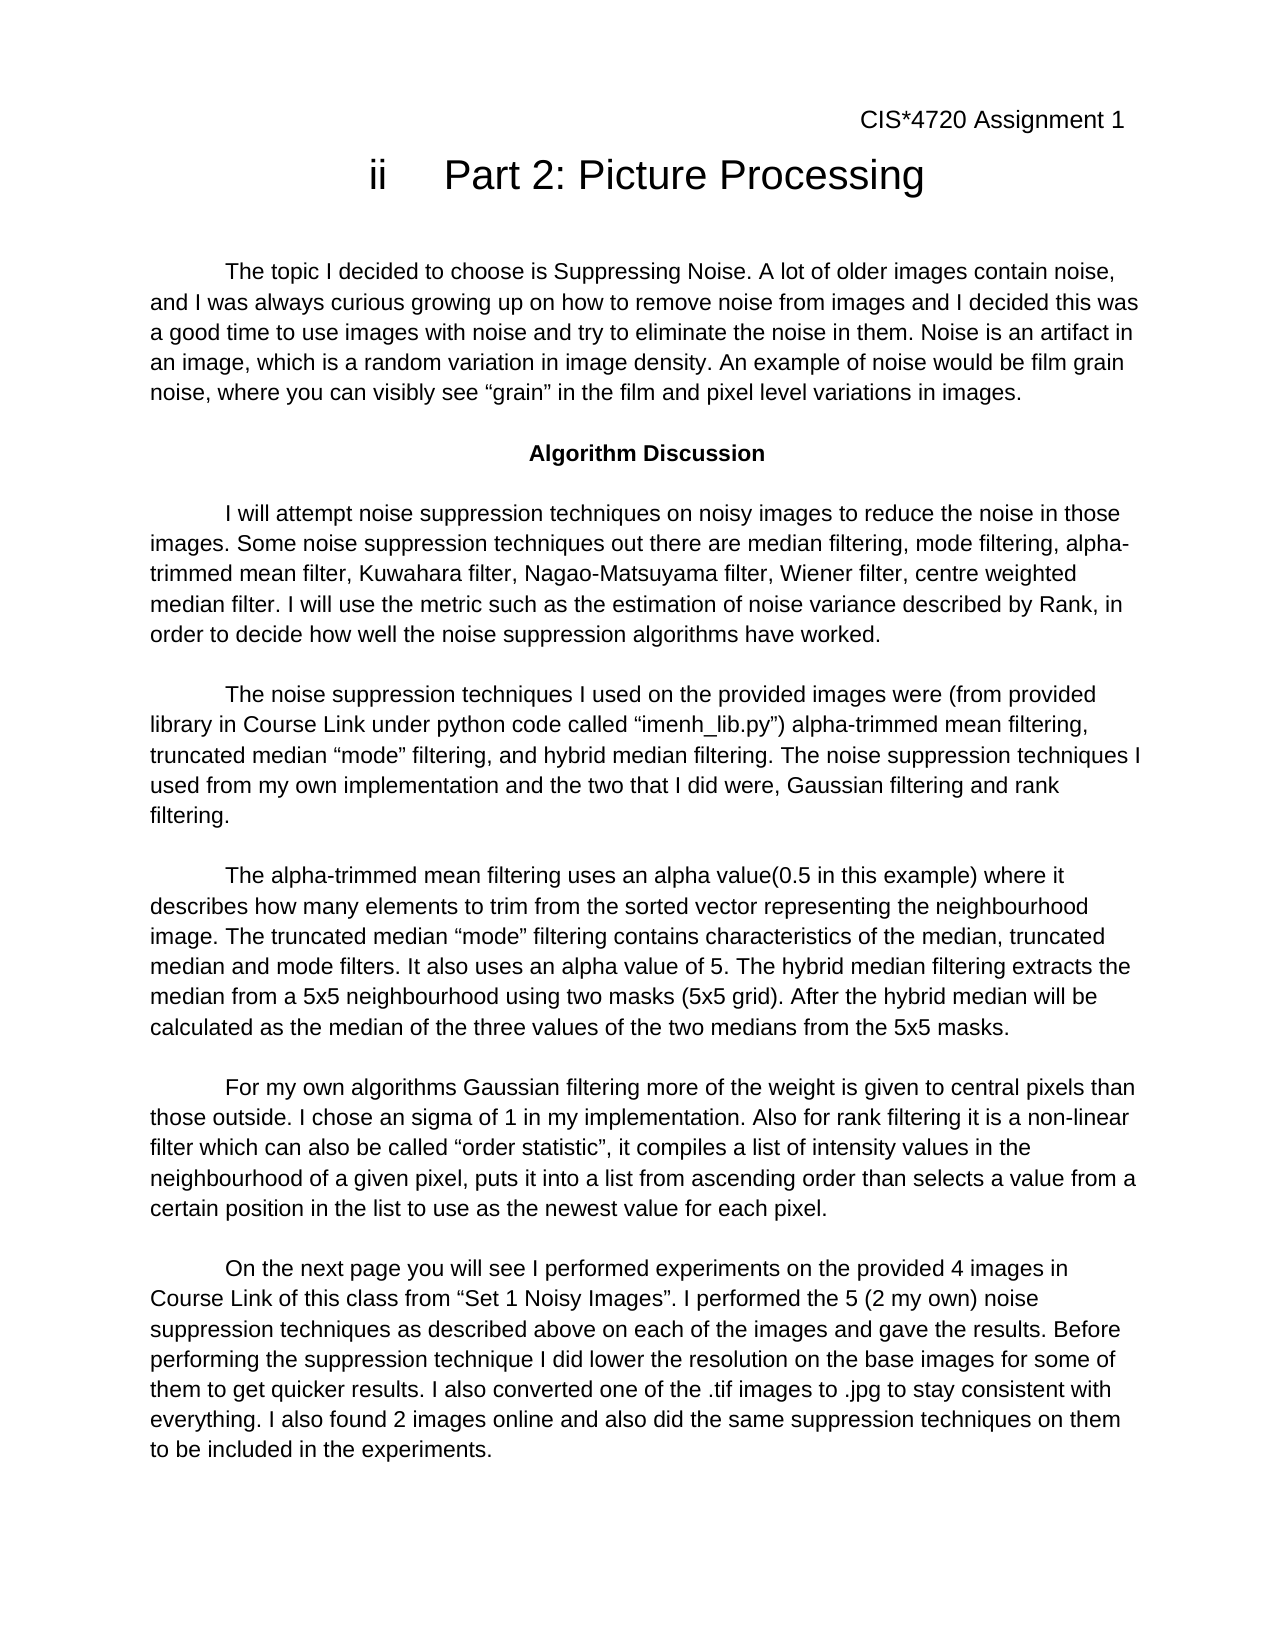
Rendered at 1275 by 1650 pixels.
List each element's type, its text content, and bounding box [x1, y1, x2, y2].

text The noise suppression techniques I used on the provided images were (from provided library in Course Link under python code called “imenh_lib.py”) alpha-trimmed mean filtering, truncated median “mode” filtering, and hybrid median filtering. The noise suppression techniques I used from my own implementation and the two that I did were, Gaussian filtering and rank filtering. [150, 681, 1144, 828]
subtitle ii Part 2: Picture Processing [150, 150, 1144, 198]
text For my own algorithms Gaussian filtering more of the weight is given to central pixels than those outside. I chose an sigma of 1 in my implementation. Also for rank filtering it is a non-linear filter which can also be called “order statistic”, it compiles a list of intensity values in the neighbourhood of a given pixel, puts it into a list from ascending order than selects a value from a certain position in the list to use as the newest value for each pixel. [150, 1074, 1144, 1221]
text The topic I decided to choose is Suppressing Noise. A lot of older images contain noise, and I was always curious growing up on how to remove noise from images and I decided this was a good time to use images with noise and try to eliminate the noise in them. Noise is an artifact in an image, which is a random variation in image density. An example of noise would be film grain noise, where you can visibly see “grain” in the film and pixel level variations in images. [150, 258, 1144, 406]
text On the next page you will see I performed experiments on the provided 4 images in Course Link of this class from “Set 1 Noisy Images”. I performed the 5 (2 my own) noise suppression techniques as described above on each of the images and gave the results. Before performing the suppression technique I did lower the resolution on the base images for some of them to get quicker results. I also converted one of the .tif images to .jpg to stay consistent with everything. I also found 2 images online and also did the same suppression techniques on them to be included in the experiments. [150, 1255, 1144, 1463]
text I will attempt noise suppression techniques on noisy images to reduce the noise in those images. Some noise suppression techniques out there are median filtering, mode filtering, alpha-trimmed mean filter, Kuwahara filter, Nagao-Matsuyama filter, Wiener filter, centre weighted median filter. I will use the metric such as the estimation of noise variance described by Rank, in order to decide how well the noise suppression algorithms have worked. [150, 500, 1144, 647]
text The alpha-trimmed mean filtering uses an alpha value(0.5 in this example) where it describes how many elements to trim from the sorted vector representing the neighbourhood image. The truncated median “mode” filtering contains characteristics of the median, truncated median and mode filters. It also uses an alpha value of 5. The hybrid median filtering extracts the median from a 5x5 neighbourhood using two masks (5x5 grid). After the hybrid median will be calculated as the median of the three values of the two medians from the 5x5 masks. [150, 862, 1144, 1040]
text Algorithm Discussion [150, 439, 1144, 466]
